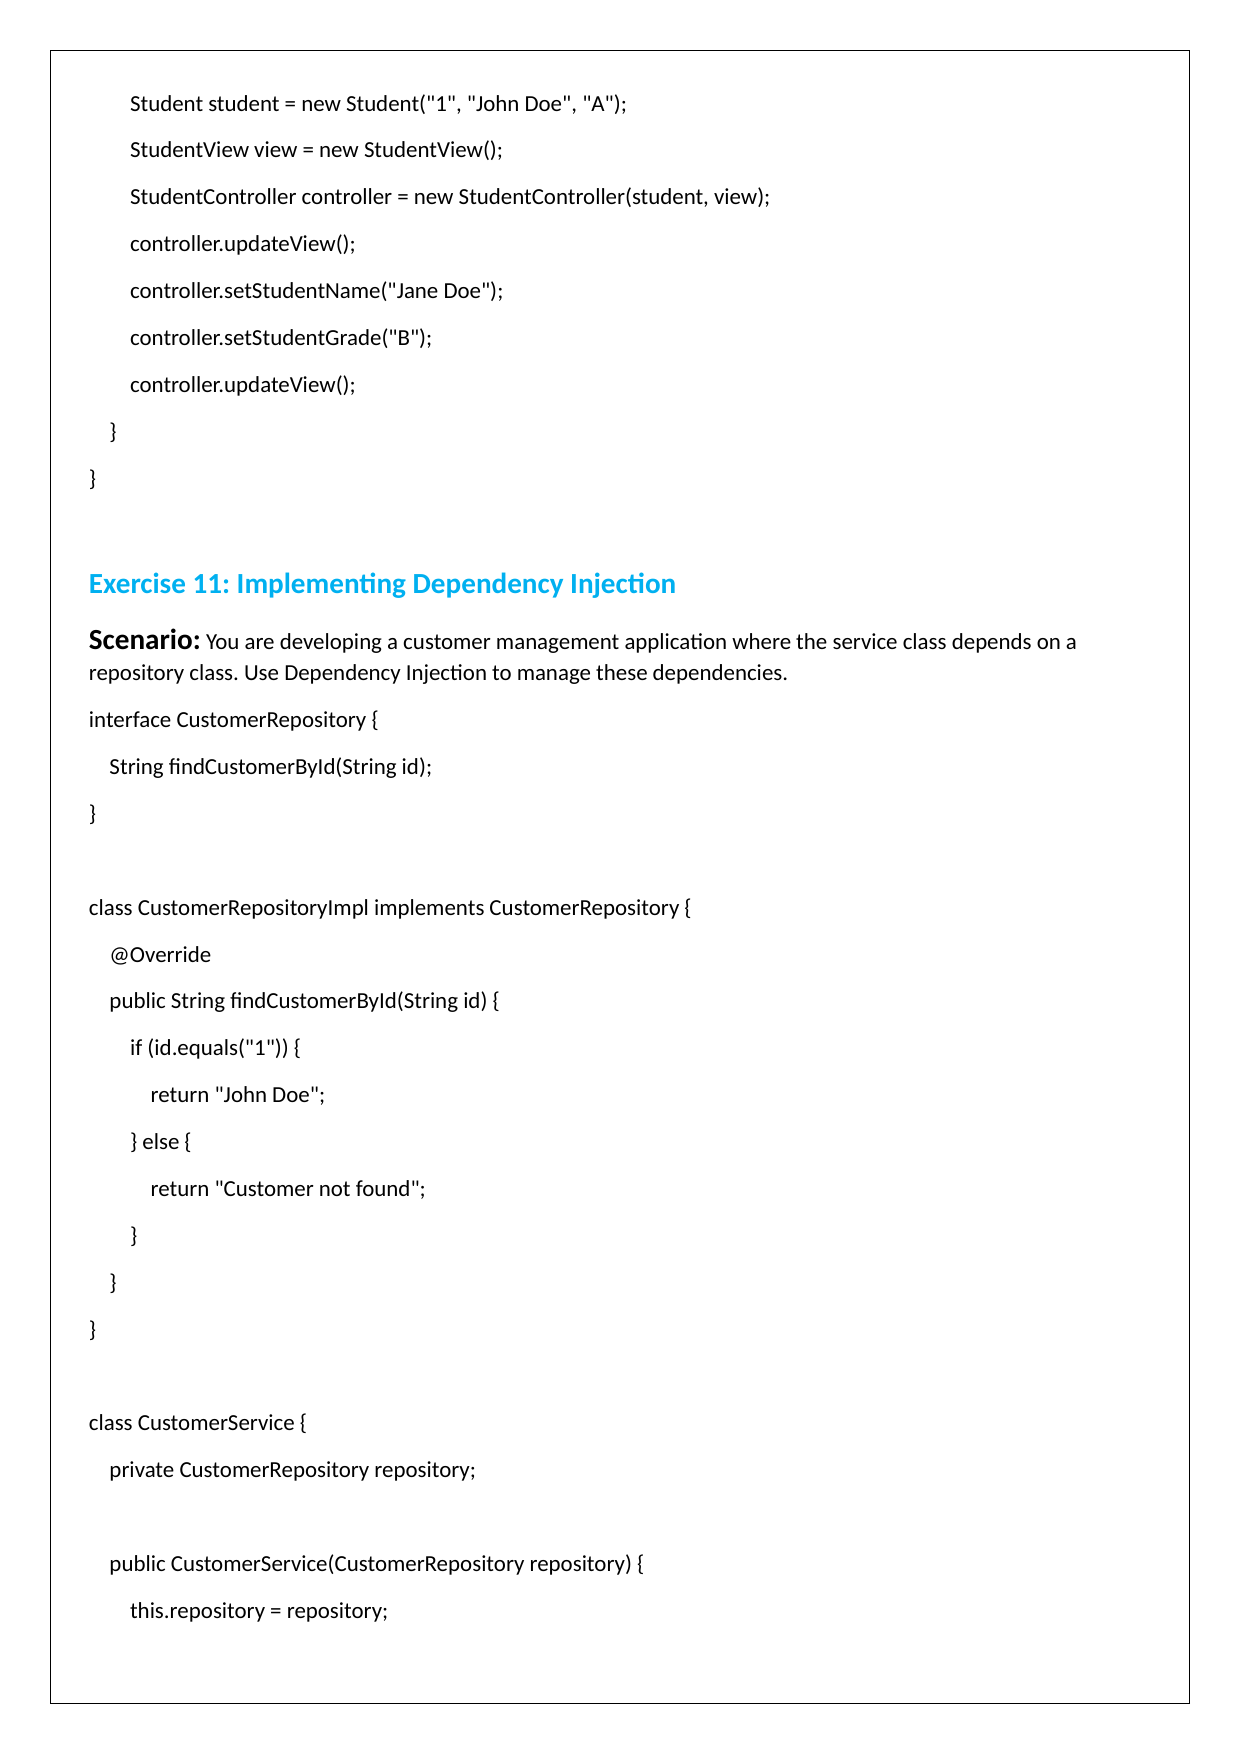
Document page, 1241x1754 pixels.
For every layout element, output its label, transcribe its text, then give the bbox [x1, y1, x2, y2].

text this.repository = repository; [89, 1596, 1152, 1624]
text return "Customer not found"; [89, 1174, 1152, 1202]
text controller.setStudentGrade("B"); [89, 323, 1152, 351]
text @Override [89, 940, 1152, 968]
text Student student = new Student("1", "John Doe", "A"); [89, 89, 1152, 117]
text Scenario: You are developing a customer management application where the service class depends on a repository class. Use Dependency Injection to manage these dependencies. [89, 621, 1152, 687]
text StudentController controller = new StudentController(student, view); [89, 182, 1152, 210]
text } [89, 464, 1152, 492]
text controller.updateView(); [89, 229, 1152, 257]
text if (id.equals("1")) { [89, 1033, 1152, 1062]
text private CustomerRepository repository; [89, 1455, 1152, 1483]
text } [89, 1221, 1152, 1249]
text interface CustomerRepository { [89, 705, 1152, 733]
text String findCustomerById(String id); [89, 752, 1152, 780]
text } else { [89, 1127, 1152, 1155]
text } [89, 799, 1152, 827]
text class CustomerRepositoryImpl implements CustomerRepository { [89, 893, 1152, 921]
text controller.updateView(); [89, 370, 1152, 398]
text } [89, 1268, 1152, 1296]
text Exercise 11: Implementing Dependency Injection [89, 566, 1152, 601]
text } [89, 417, 1152, 445]
text class CustomerService { [89, 1408, 1152, 1437]
text public CustomerService(CustomerRepository repository) { [89, 1549, 1152, 1577]
text StudentView view = new StudentView(); [89, 136, 1152, 163]
text controller.setStudentName("Jane Doe"); [89, 276, 1152, 304]
text public String findCustomerById(String id) { [89, 987, 1152, 1015]
text return "John Doe"; [89, 1080, 1152, 1108]
text } [89, 1315, 1152, 1343]
